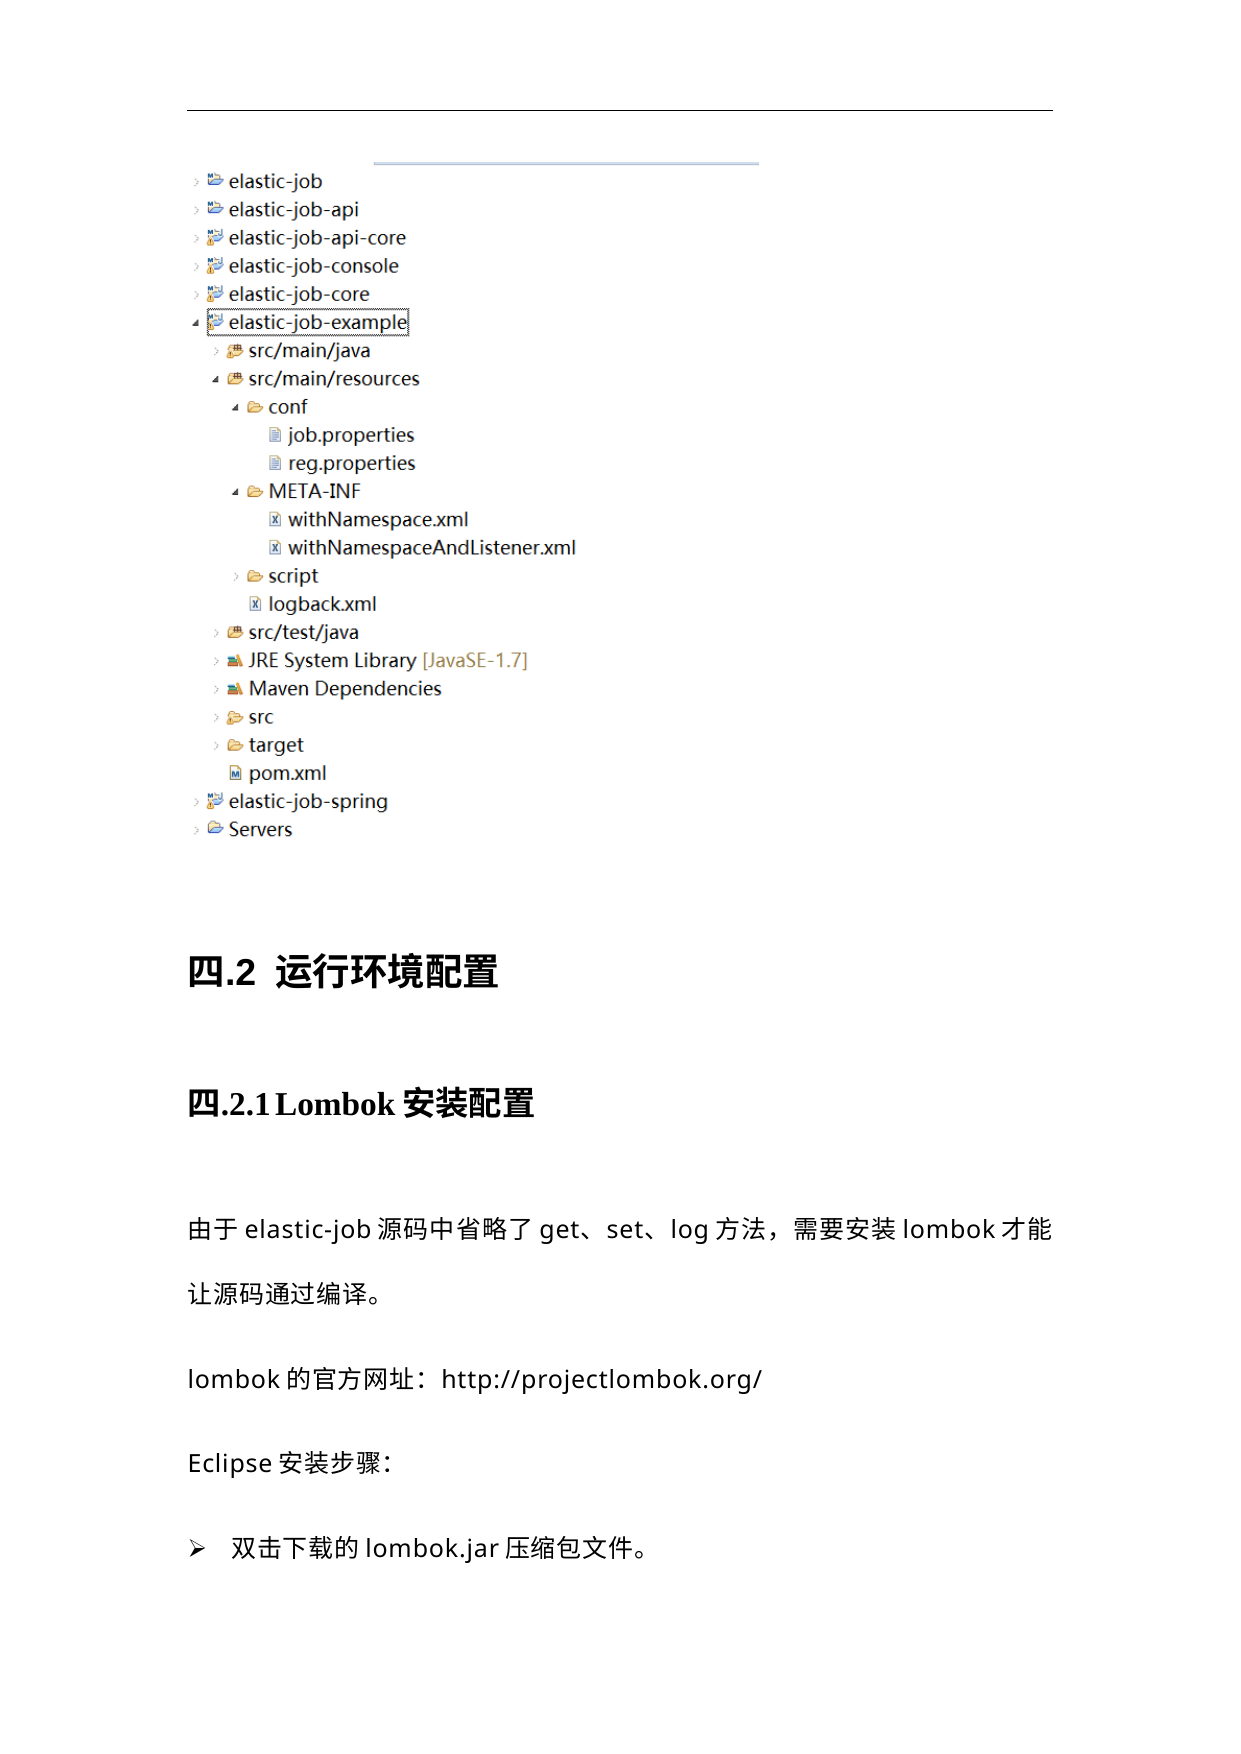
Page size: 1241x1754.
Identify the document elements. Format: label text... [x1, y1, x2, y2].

text Eclipse安装步骤： [187, 1429, 1053, 1494]
subtitle Lombok安装配置 [187, 1068, 1053, 1133]
subtitle 运行环境配置 [187, 937, 1053, 1002]
text 由于elastic-job源码中省略了get、set、log方法，需要安装lombok才能让源码通过编译。 [187, 1195, 1053, 1325]
picture [187, 162, 759, 854]
list 双击下载的lombok.jar压缩包文件。 [187, 1514, 1053, 1579]
text lombok的官方网址：http://projectlombok.org/ [187, 1345, 1053, 1410]
